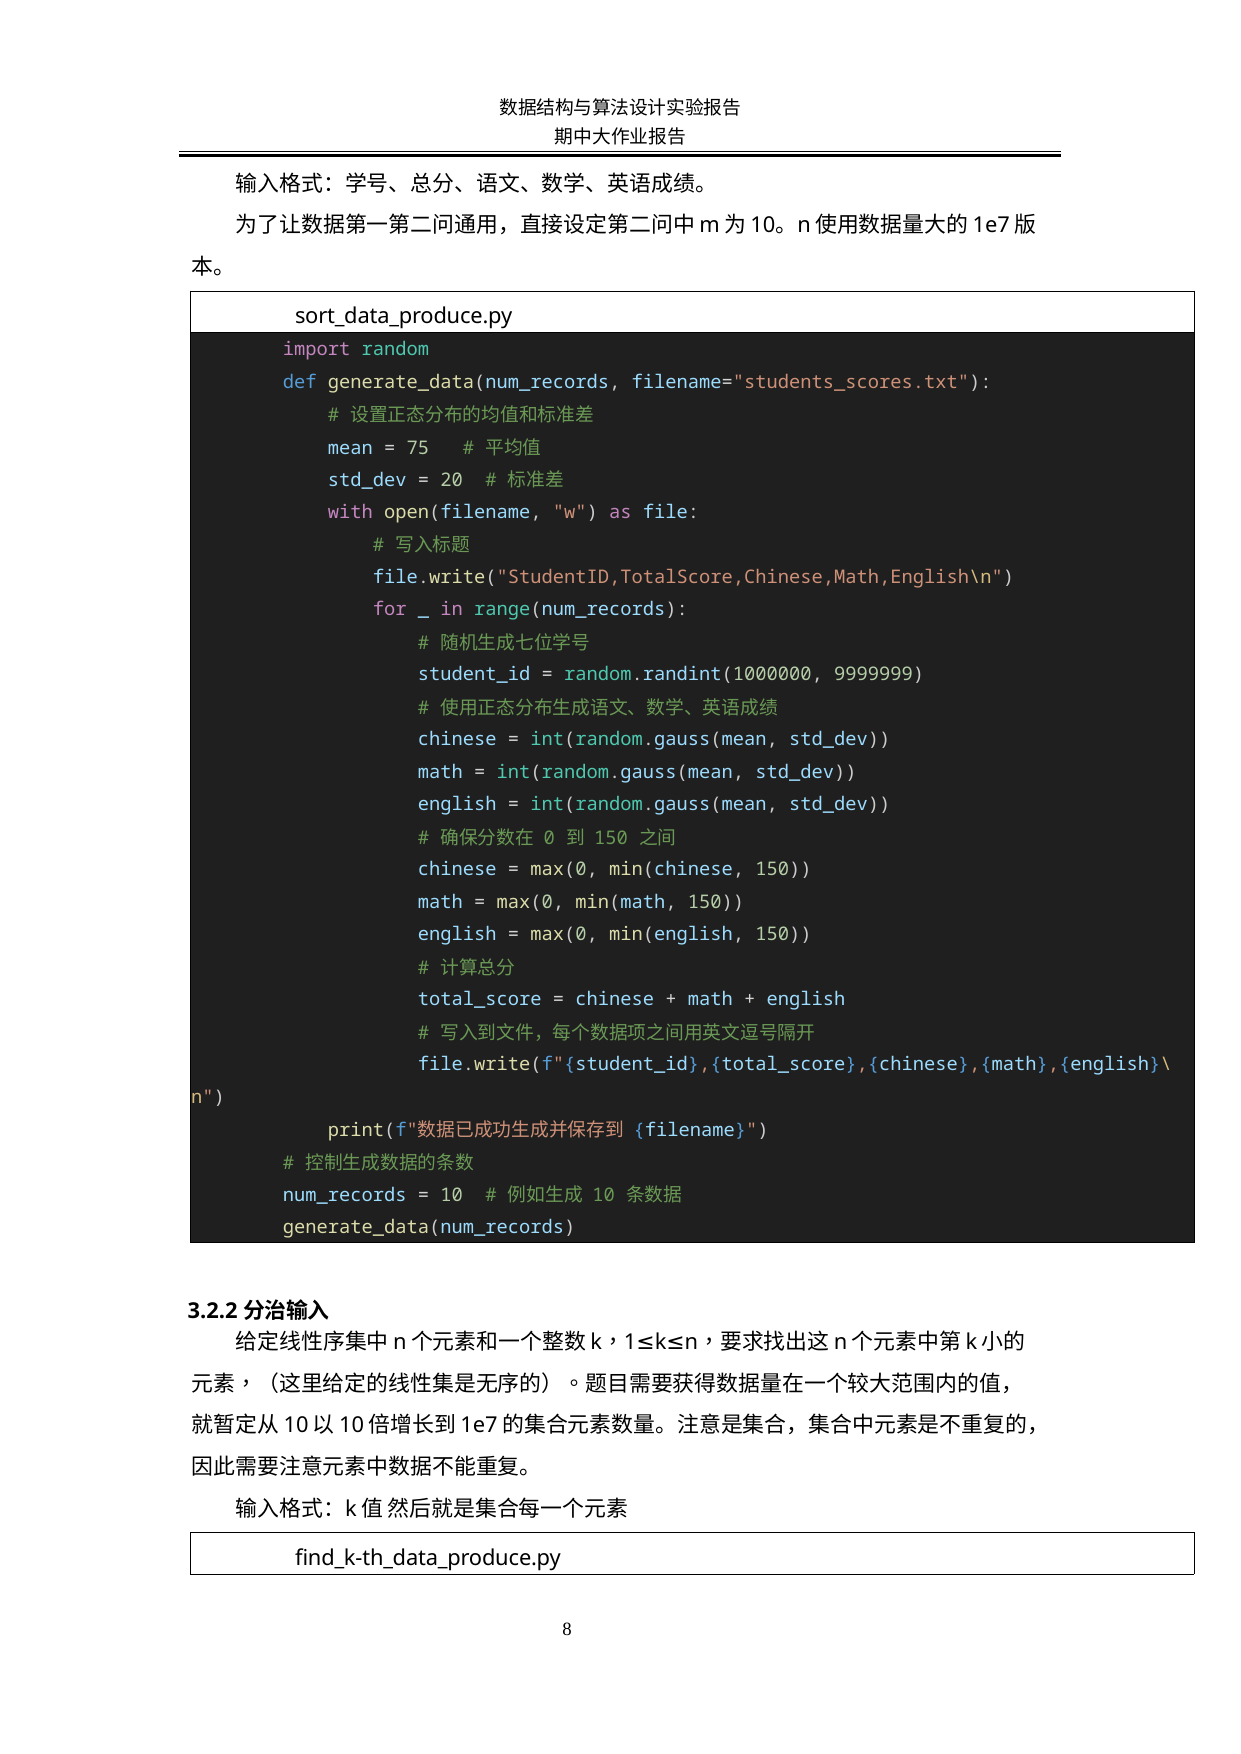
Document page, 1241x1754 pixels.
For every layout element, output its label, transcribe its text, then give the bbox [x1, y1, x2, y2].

table_header sort_data_produce.py [191, 292, 1194, 332]
text 给定线性序集中n个元素和一个整数k，1≤k≤n，要求找出这n个元素中第k小的元素，（这里给定的线性集是无序的）。题目需要获得数据量在一个较大范围内的值，就暂定从10以10倍增长到1e7的集合元素数量。注意是集合，集合中元素是不重复的，因此需要注意元素中数据不能重复。 [191, 1326, 1041, 1480]
text 输入格式：学号、总分、语文、数学、英语成绩。 [191, 166, 1041, 197]
text 为了让数据第一第二问通用，直接设定第二问中m为10。n使用数据量大的1e7版本。 [191, 207, 1041, 281]
text 输入格式：k值 然后就是集合每一个元素 [191, 1491, 1041, 1522]
list 3.2.2 分治输入 [187, 1293, 1053, 1326]
table_header find_k-th_data_produce.py [191, 1533, 1194, 1573]
